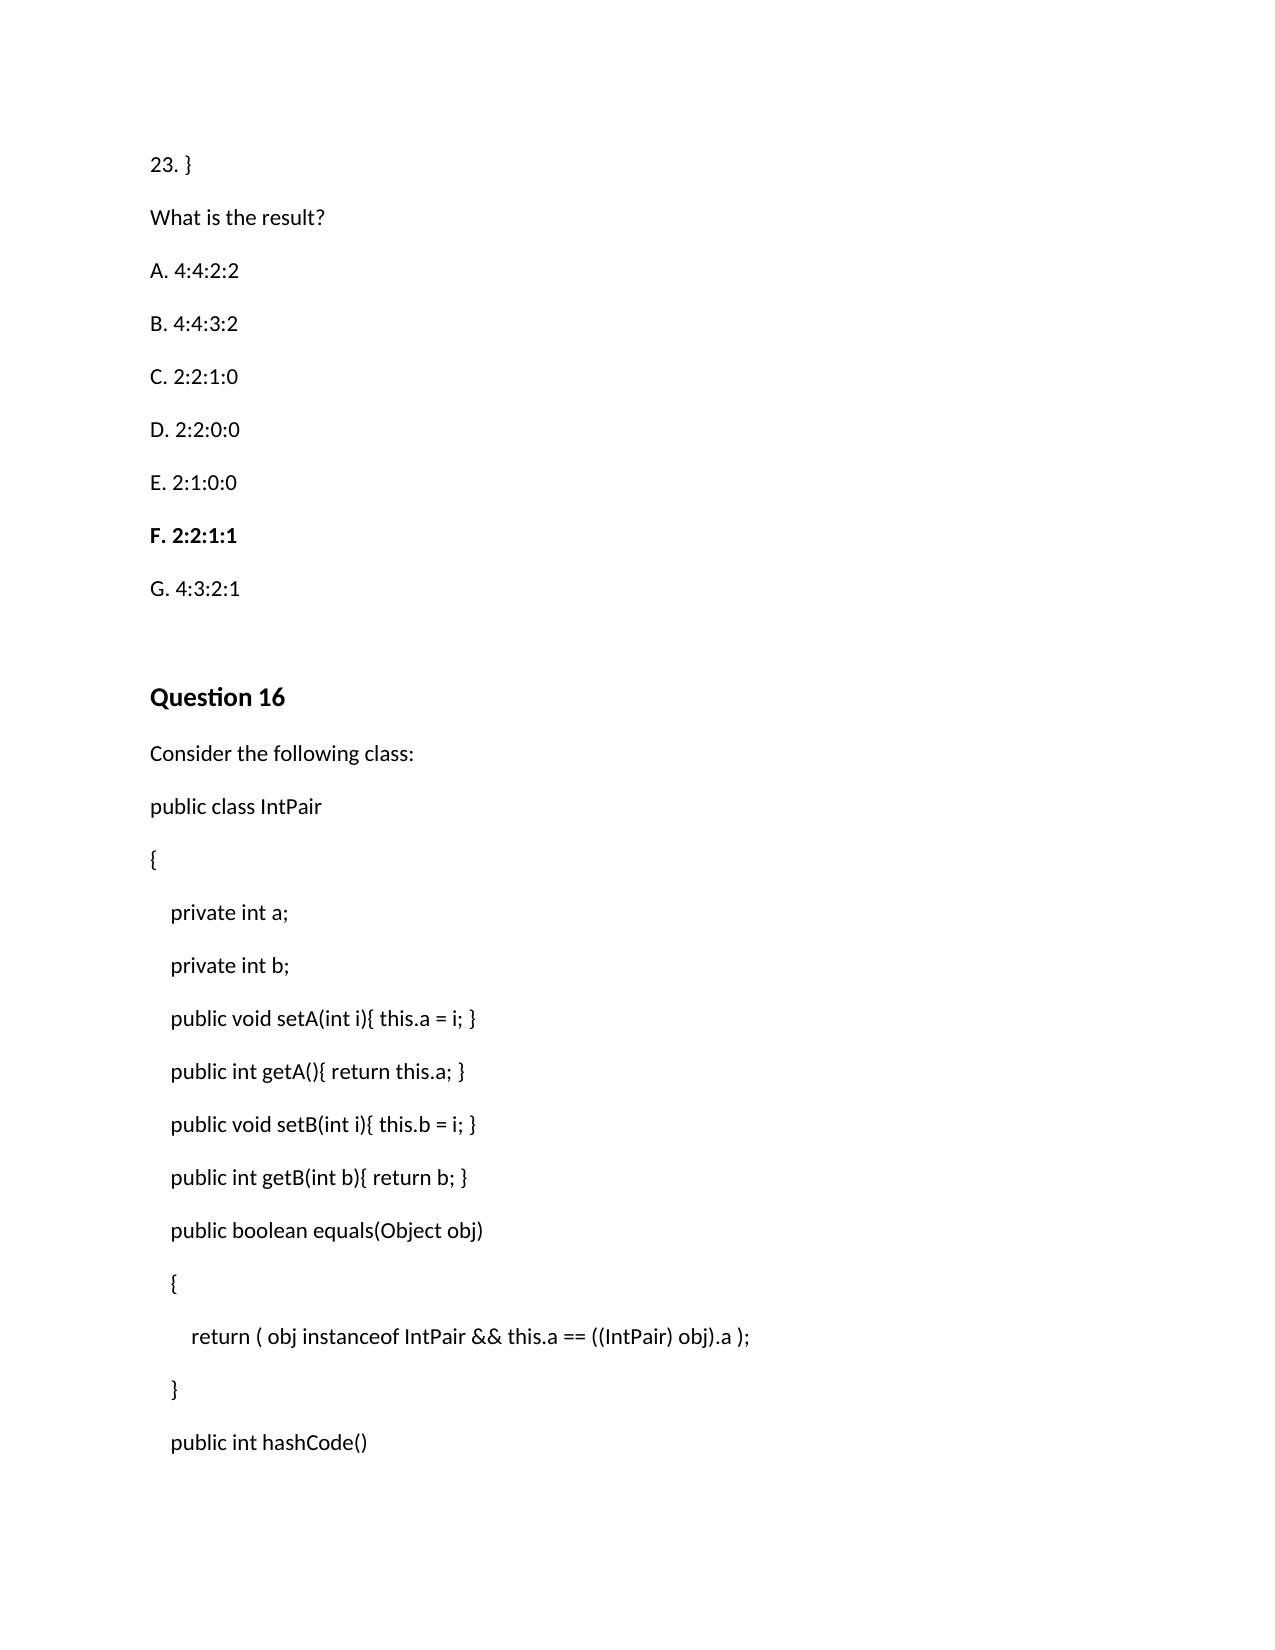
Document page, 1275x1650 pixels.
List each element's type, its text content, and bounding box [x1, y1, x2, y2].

text D. 2:2:0:0 [150, 415, 1125, 443]
text E. 2:1:0:0 [150, 468, 1125, 496]
text What is the result? [150, 203, 1125, 231]
text Consider the following class: [150, 739, 1125, 767]
text public boolean equals(Object obj) [150, 1216, 1125, 1244]
text 23. } [150, 150, 1125, 178]
text return ( obj instanceof IntPair && this.a == ((IntPair) obj).a ); [150, 1322, 1125, 1350]
text public int getB(int b){ return b; } [150, 1163, 1125, 1191]
text { [150, 1269, 1125, 1297]
text G. 4:3:2:1 [150, 574, 1125, 602]
text private int b; [150, 951, 1125, 979]
text private int a; [150, 898, 1125, 926]
text public class IntPair [150, 792, 1125, 820]
text public int hashCode() [150, 1428, 1125, 1456]
text { [150, 845, 1125, 873]
text public void setA(int i){ this.a = i; } [150, 1004, 1125, 1032]
text B. 4:4:3:2 [150, 309, 1125, 337]
text public int getA(){ return this.a; } [150, 1057, 1125, 1085]
text Question 16 [150, 680, 1125, 713]
text A. 4:4:2:2 [150, 256, 1125, 284]
text } [150, 1375, 1125, 1403]
text C. 2:2:1:0 [150, 362, 1125, 390]
text public void setB(int i){ this.b = i; } [150, 1110, 1125, 1138]
text F. 2:2:1:1 [150, 521, 1125, 549]
